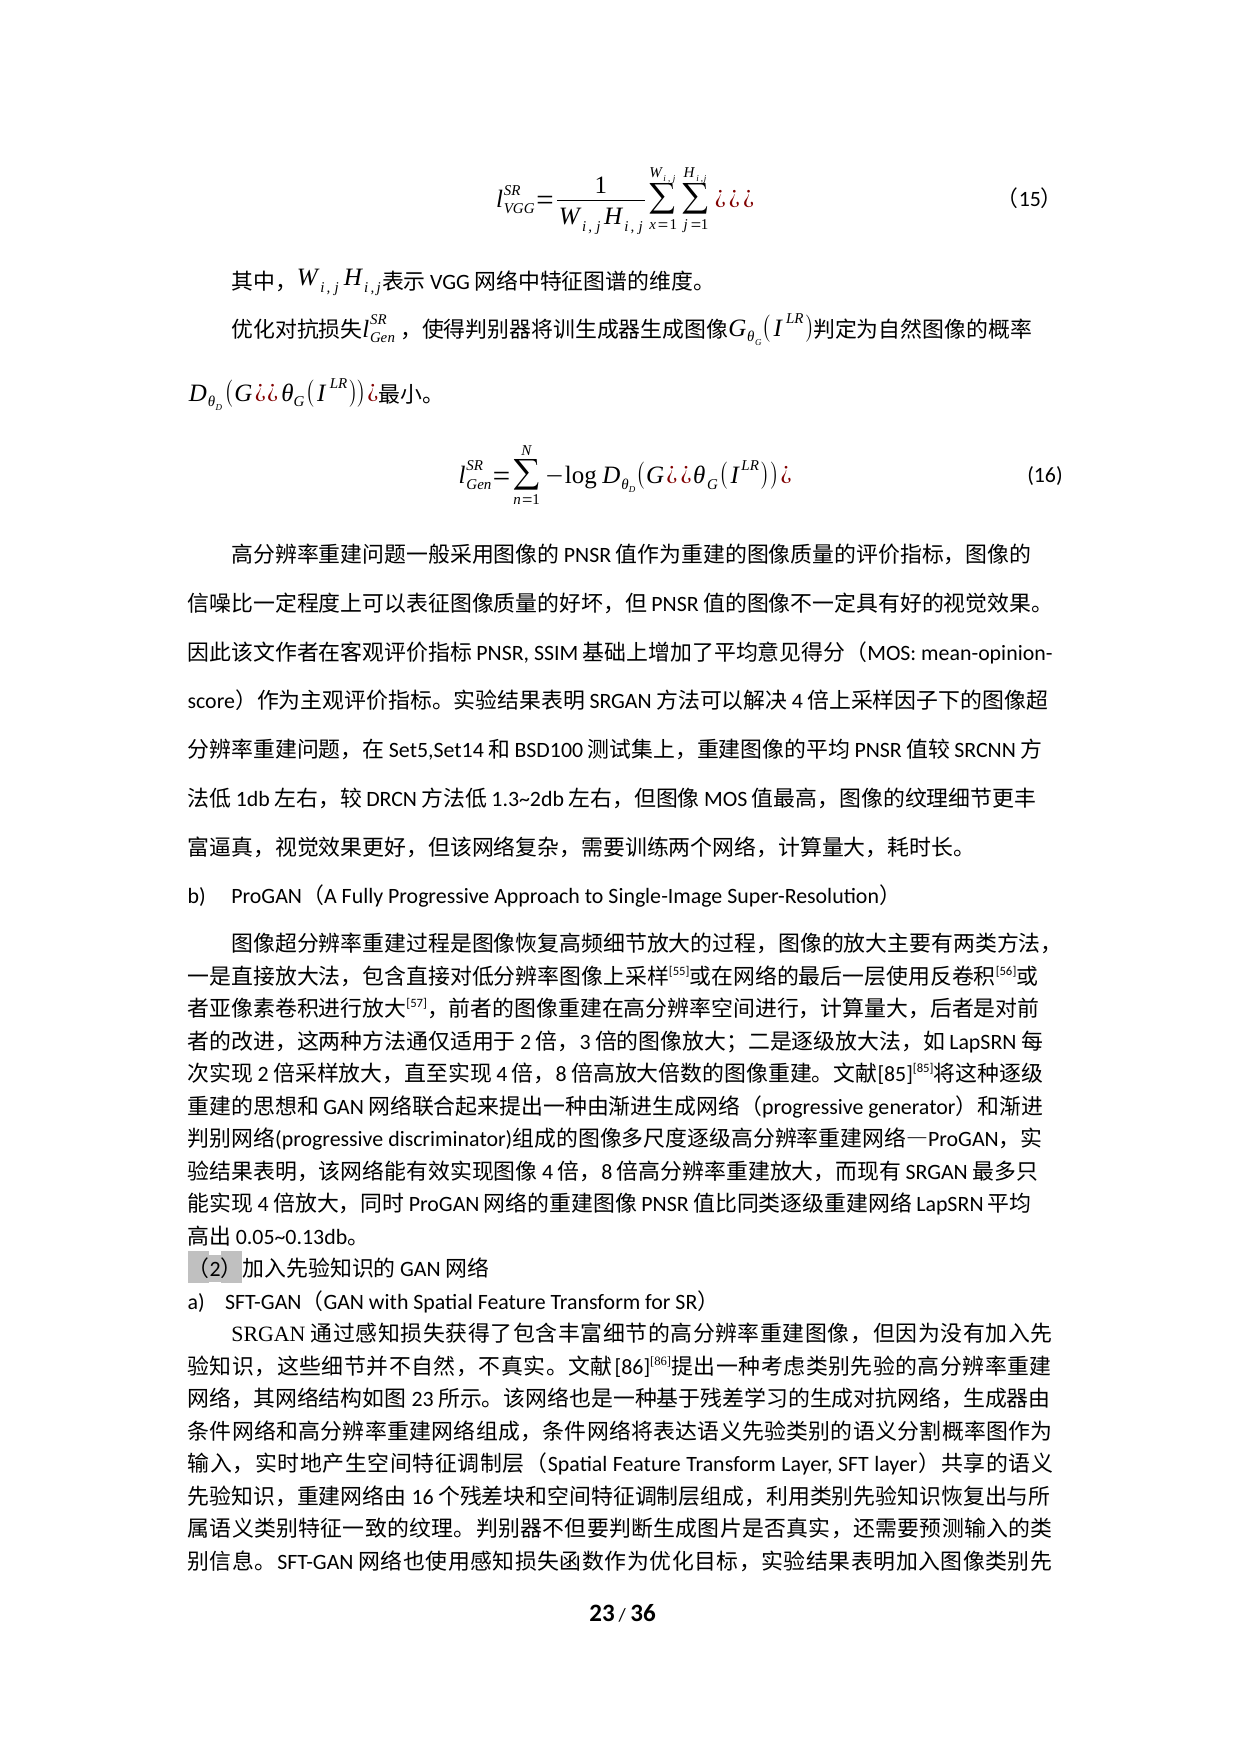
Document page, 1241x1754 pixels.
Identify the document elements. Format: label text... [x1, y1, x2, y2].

list SFT-GAN（GAN with Spatial Feature Transform for SR） [187, 1283, 1053, 1316]
text (16) [187, 426, 1053, 523]
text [187, 1316, 1053, 1576]
text 优化对抗损失 ，使得判别器将训生成器生成图像判定为自然图像的概率最小。 [187, 296, 1053, 426]
text 图像超分辨率重建过程是图像恢复高频细节放大的过程，图像的放大主要有两类方法，一是直接放大法，包含直接对低分辨率图像上采样[55]或在网络的最后一层使用反卷积[56]或者亚像素卷积进行放大[57]，前者的图像重建在高分辨率空间进行，计算量大，后者是对前者的改进，这两种方法通仅适用于2倍，3倍的图像放大；二是逐级放大法，如LapSRN每次实现2倍采样放大，直至实现4倍，8倍高放大倍数的图像重建。文献[85][]将这种逐级重建的思想和GAN网络联合起来提出一种由渐进生成网络（progressive generator）和渐进判别网络(progressive discriminator)组成的图像多尺度逐级高分辨率重建网络—ProGAN，实验结果表明，该网络能有效实现图像4倍，8倍高分辨率重建放大，而现有SRGAN最多只能实现4倍放大，同时ProGAN网络的重建图像PNSR值比同类逐级重建网络LapSRN平均高出0.05~0.13db。 [187, 926, 1053, 1251]
text 其中，表示VGG网络中特征图谱的维度。 [187, 263, 1053, 296]
list ProGAN（A Fully Progressive Approach to Single-Image Super-Resolution） [187, 877, 1053, 910]
text 高分辨率重建问题一般采用图像的PNSR值作为重建的图像质量的评价指标，图像的信噪比一定程度上可以表征图像质量的好坏，但PNSR值的图像不一定具有好的视觉效果。因此该文作者在客观评价指标PNSR, SSIM基础上增加了平均意见得分（MOS: mean-opinion-score）作为主观评价指标。实验结果表明SRGAN方法可以解决4倍上采样因子下的图像超分辨率重建问题，在Set5,Set14和BSD100测试集上，重建图像的平均PNSR值较SRCNN方法低1db左右，较DRCN方法低1.3~2db左右，但图像MOS值最高，图像的纹理细节更丰富逼真，视觉效果更好，但该网络复杂，需要训练两个网络，计算量大，耗时长。 [187, 537, 1053, 862]
text （2）加入先验知识的GAN网络 [242, 1251, 1053, 1283]
text （15） [187, 150, 1053, 247]
